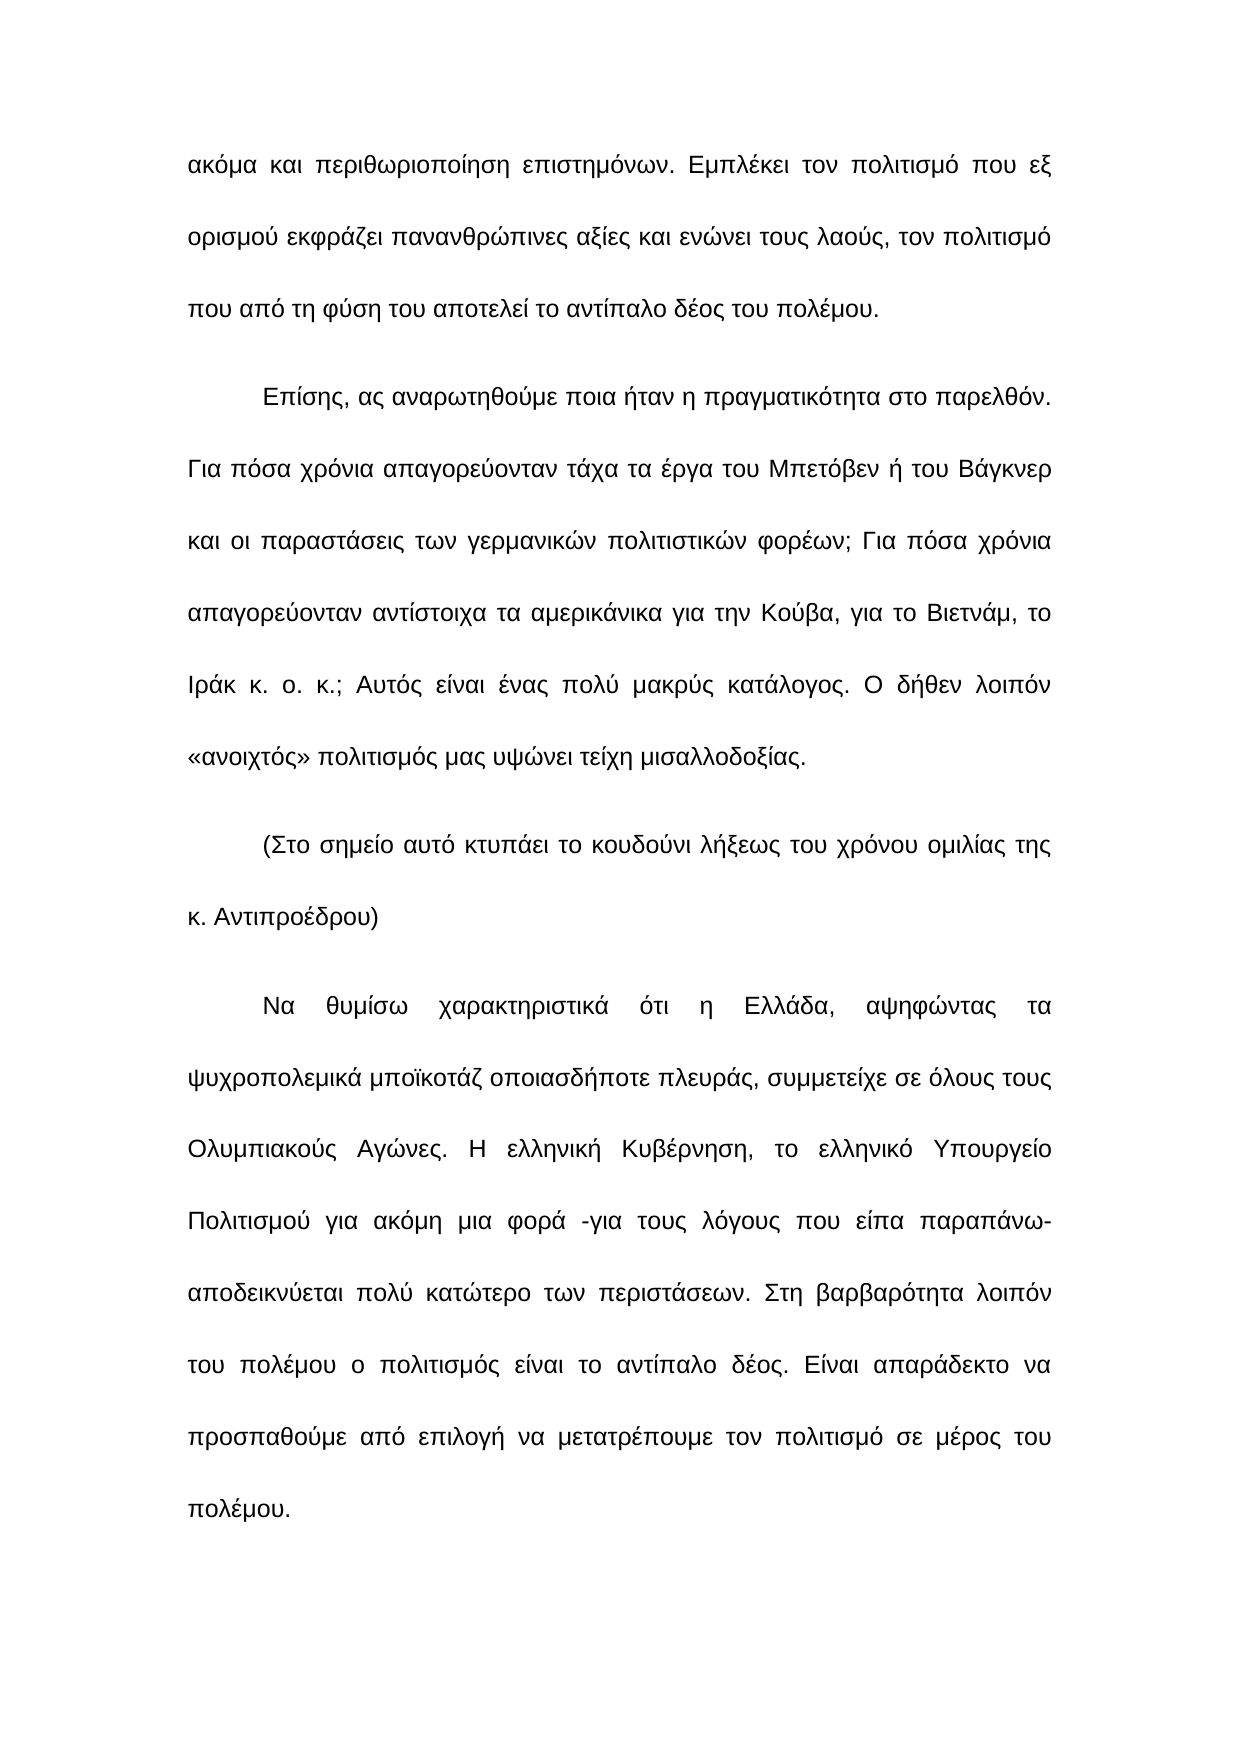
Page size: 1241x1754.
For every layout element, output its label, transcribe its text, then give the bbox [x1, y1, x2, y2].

text Επίσης, ας αναρωτηθούμε ποια ήταν η πραγματικότητα στο παρελθόν. Για πόσα χρόνια απαγορεύονταν τάχα τα έργα του Μπετόβεν ή του Βάγκνερ και οι παραστάσεις των γερμανικών πολιτιστικών φορέων; Για πόσα χρόνια απαγορεύονταν αντίστοιχα τα αμερικάνικα για την Κούβα, για το Βιετνάμ, το Ιράκ κ. ο. κ.; Αυτός είναι ένας πολύ μακρύς κατάλογος. Ο δήθεν λοιπόν «ανοιχτός» πολιτισμός μας υψώνει τείχη μισαλλοδοξίας. [187, 382, 1053, 770]
text (Στο σημείο αυτό κτυπάει το κουδούνι λήξεως του χρόνου ομιλίας της κ. Αντιπροέδρου) [187, 830, 1053, 931]
text Να θυμίσω χαρακτηριστικά ότι η Ελλάδα, αψηφώντας τα ψυχροπολεμικά μποϊκοτάζ οποιασδήποτε πλευράς, συμμετείχε σε όλους τους Ολυμπιακούς Αγώνες. Η ελληνική Κυβέρνηση, το ελληνικό Υπουργείο Πολιτισμού για ακόμη μια φορά -για τους λόγους που είπα παραπάνω- αποδεικνύεται πολύ κατώτερο των περιστάσεων. Στη βαρβαρότητα λοιπόν του πολέμου ο πολιτισμός είναι το αντίπαλο δέος. Είναι απαράδεκτο να προσπαθούμε από επιλογή να μετατρέπουμε τον πολιτισμό σε μέρος του πολέμου. [187, 991, 1053, 1522]
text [187, 150, 1053, 322]
